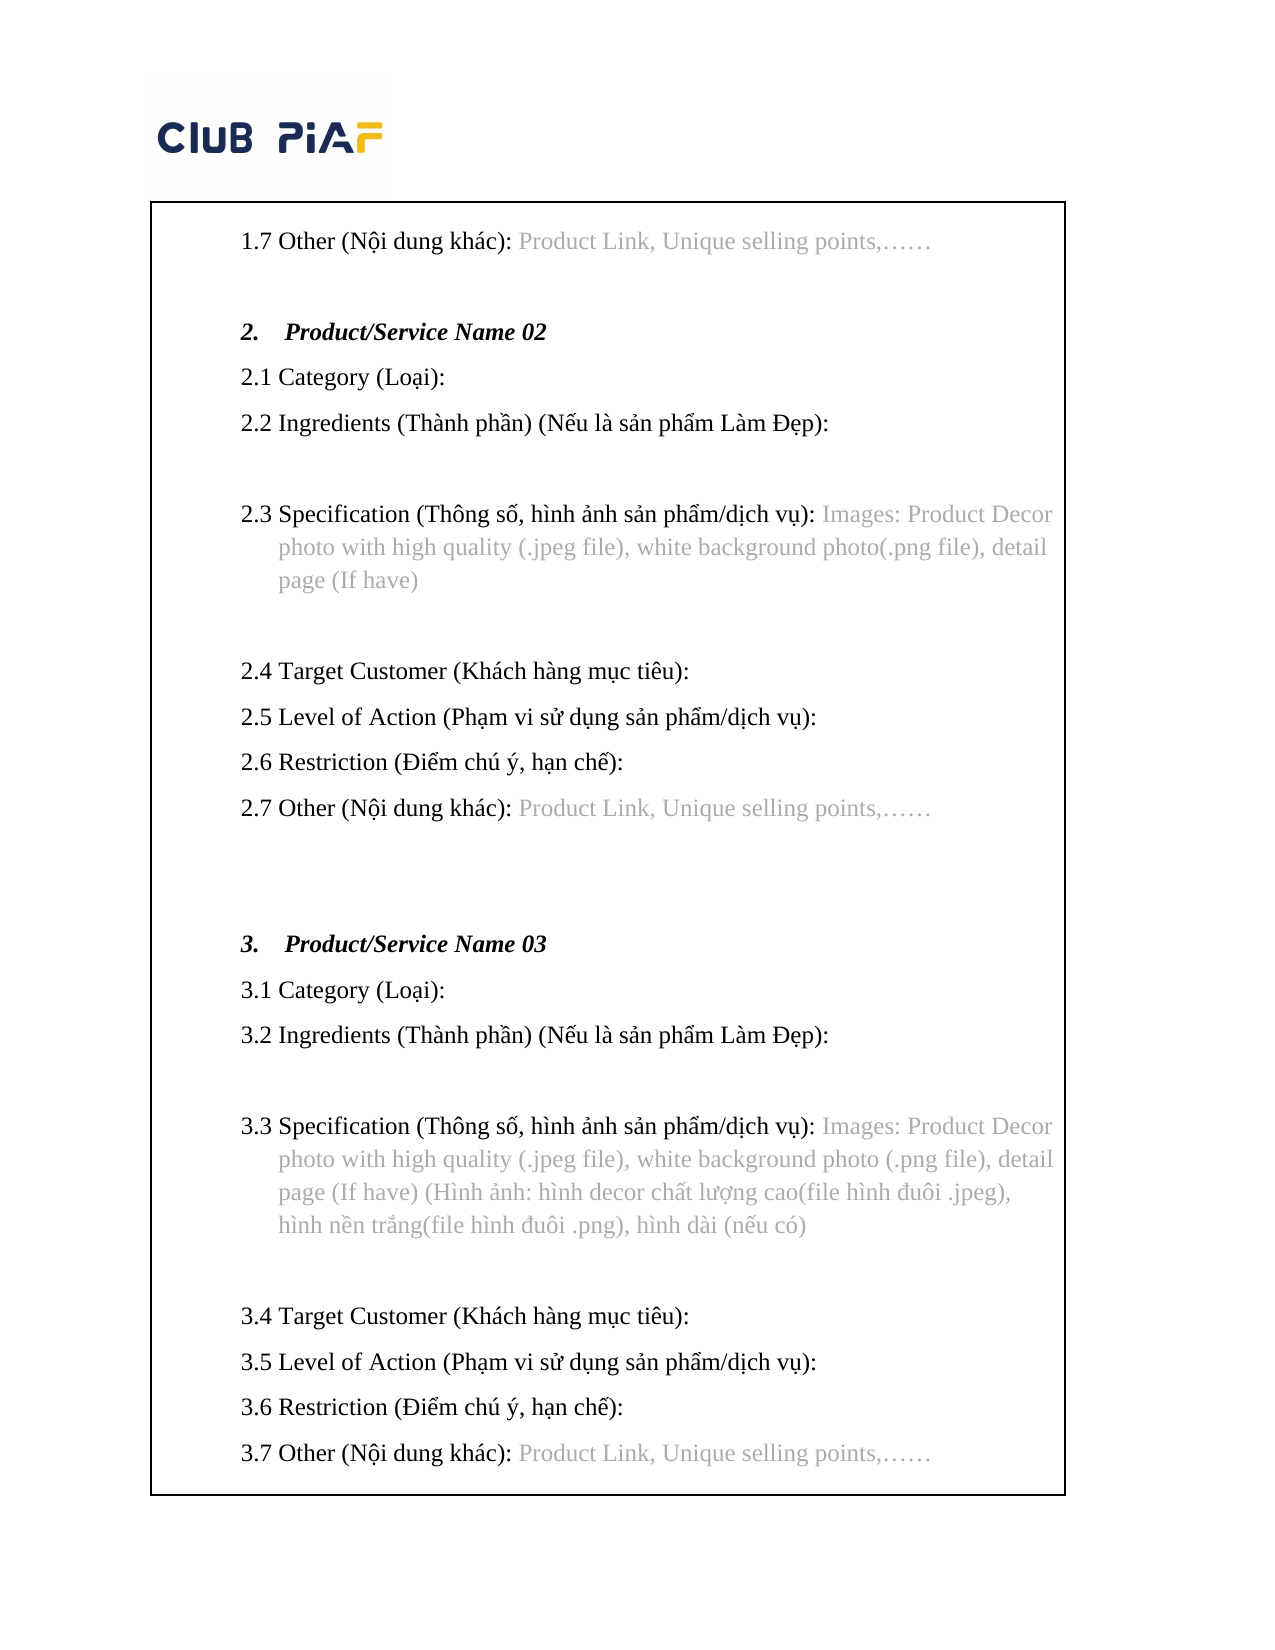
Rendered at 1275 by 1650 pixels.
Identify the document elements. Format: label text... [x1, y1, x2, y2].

picture [150, 75, 390, 201]
